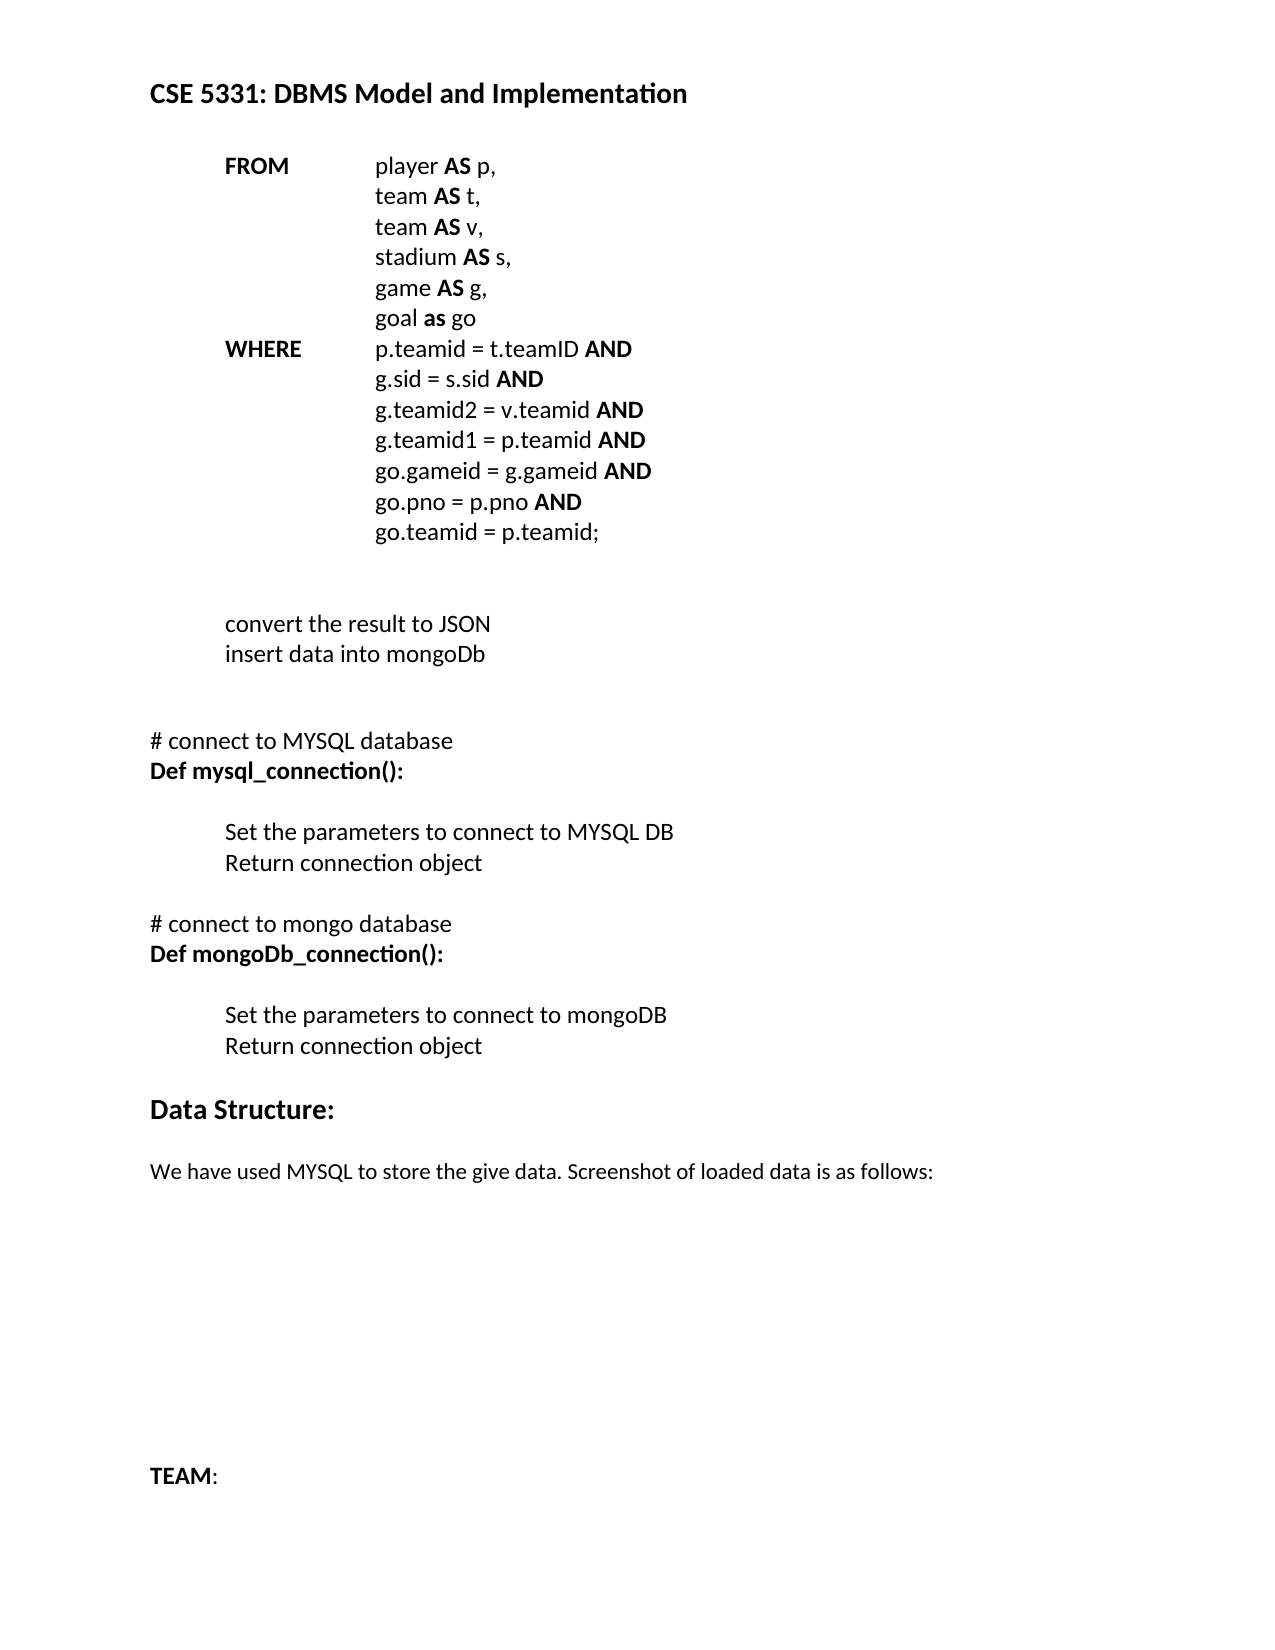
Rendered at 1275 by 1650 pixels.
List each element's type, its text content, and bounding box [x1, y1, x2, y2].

text Return connection object [150, 1030, 1125, 1061]
text Data Structure: [150, 1091, 1125, 1127]
text We have used MYSQL to store the give data. Screenshot of loaded data is as follows: [150, 1157, 1125, 1185]
text TEAM: [150, 1460, 1125, 1491]
text go.pno = p.pno AND [300, 486, 1125, 516]
text goal as go [300, 303, 1125, 333]
text go.gameid = g.gameid AND [300, 455, 1125, 486]
text stadium AS s, [300, 242, 1125, 272]
text Def mongoDb_connection(): [150, 938, 1125, 969]
text Return connection object [150, 847, 1125, 877]
text FROM player AS p, [150, 150, 1125, 181]
text team AS t, [300, 181, 1125, 211]
text game AS g, [300, 272, 1125, 303]
text insert data into mongoDb [150, 638, 1125, 669]
text g.sid = s.sid AND [300, 364, 1125, 394]
text Def mysql_connection(): [150, 755, 1125, 786]
text go.teamid = p.teamid; [300, 516, 1125, 547]
text # connect to mongo database [150, 908, 1125, 938]
text team AS v, [300, 211, 1125, 242]
text Set the parameters to connect to mongoDB [150, 999, 1125, 1030]
text Set the parameters to connect to MYSQL DB [150, 816, 1125, 847]
text WHERE p.teamid = t.teamID AND [150, 333, 1125, 364]
text g.teamid1 = p.teamid AND [300, 425, 1125, 455]
text g.teamid2 = v.teamid AND [300, 394, 1125, 425]
text # connect to MYSQL database [150, 725, 1125, 755]
text convert the result to JSON [150, 608, 1125, 638]
